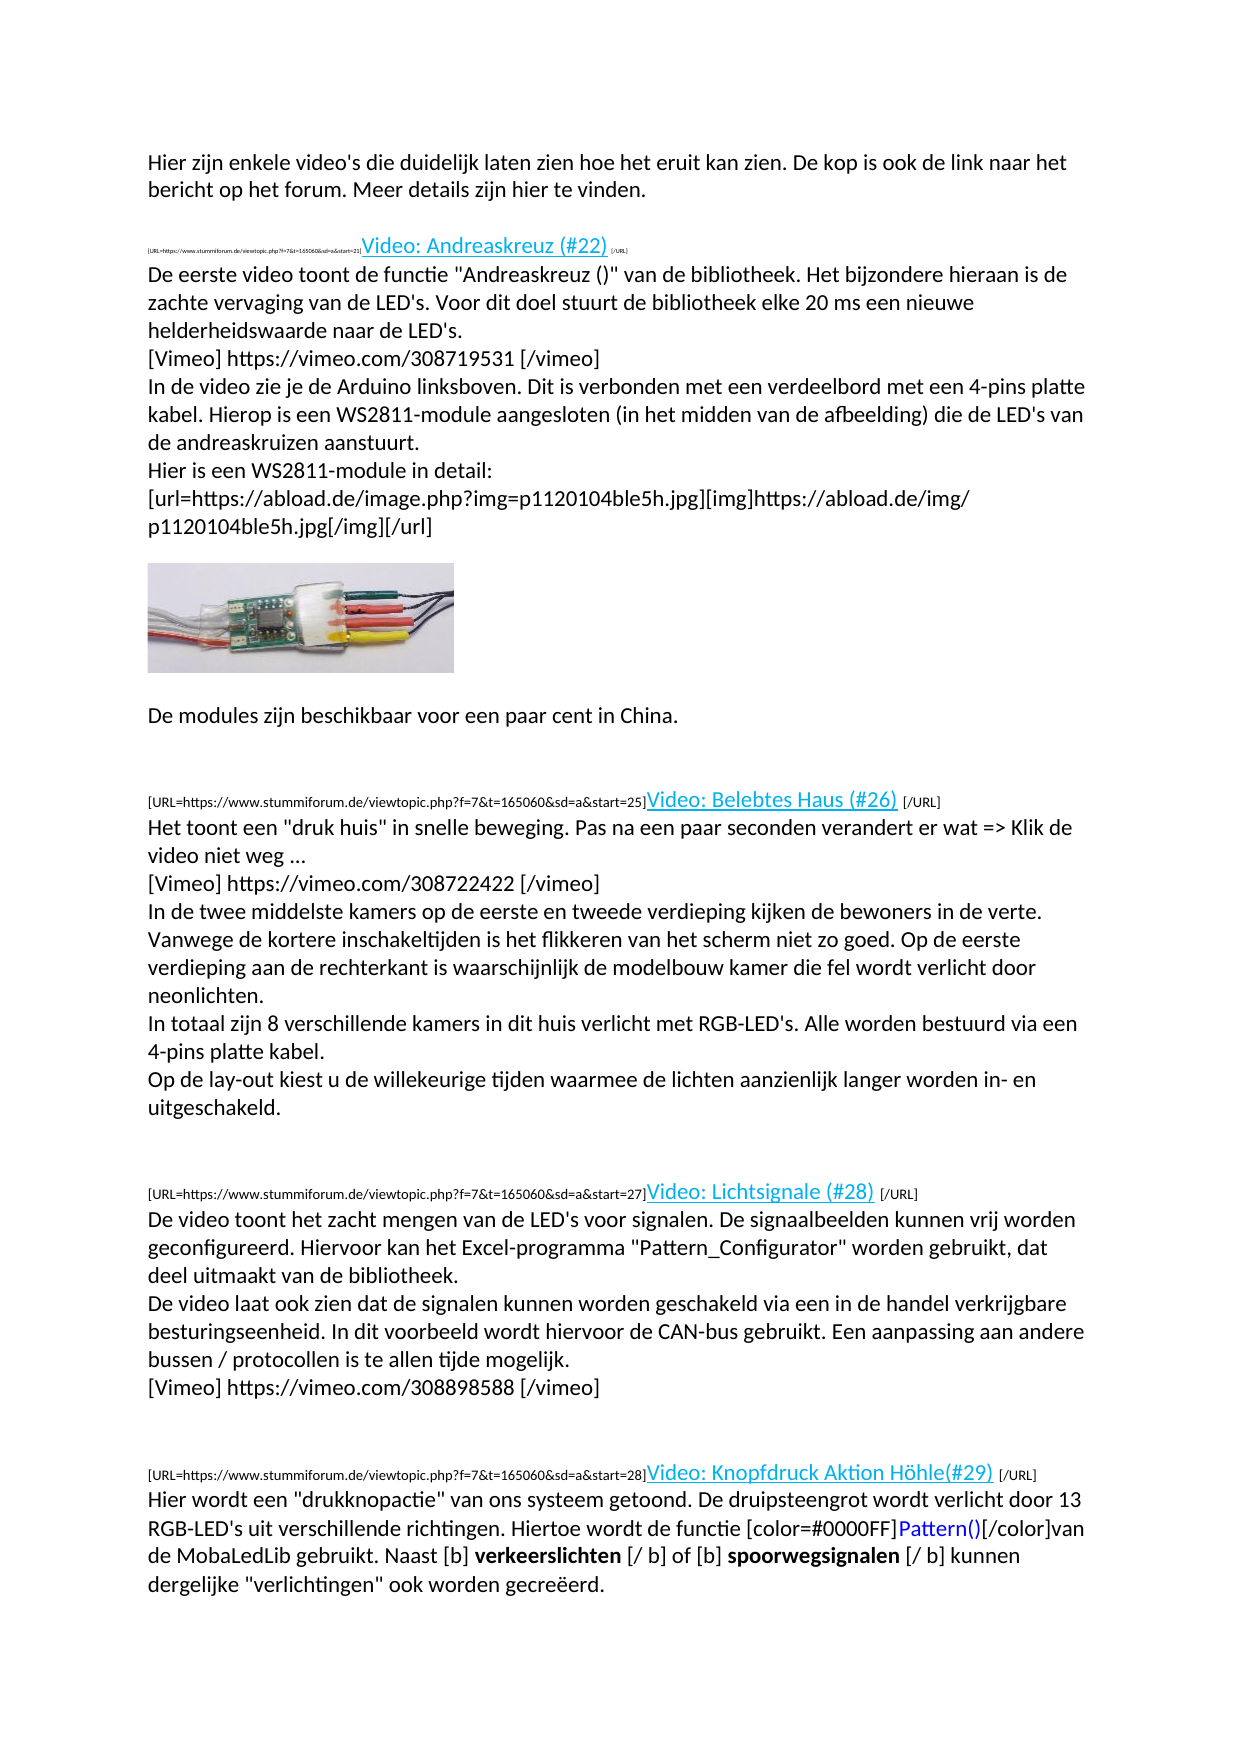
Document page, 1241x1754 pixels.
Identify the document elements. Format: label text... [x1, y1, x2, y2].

text [URL=https://www.stummiforum.de/viewtopic.php?f=7&t=165060&sd=a&start=21]Video: Andreaskreuz (#22) [/URL] [148, 232, 1093, 260]
text [URL=https://www.stummiforum.de/viewtopic.php?f=7&t=165060&sd=a&start=25]Video: Belebtes Haus (#26) [/URL] [148, 785, 1093, 813]
text [Vimeo] https://vimeo.com/308722422 [/vimeo] [148, 869, 1093, 897]
picture [147, 563, 454, 673]
text In de video zie je de Arduino linksboven. Dit is verbonden met een verdeelbord met een 4-pins platte kabel. Hierop is een WS2811-module aangesloten (in het midden van de afbeelding) die de LED's van de andreaskruizen aanstuurt. [148, 372, 1093, 456]
text In totaal zijn 8 verschillende kamers in dit huis verlicht met RGB-LED's. Alle worden bestuurd via een 4-pins platte kabel. [148, 1009, 1093, 1065]
text Hier is een WS2811-module in detail: [148, 456, 1093, 484]
text Hier zijn enkele video's die duidelijk laten zien hoe het eruit kan zien. De kop is ook de link naar het bericht op het forum. Meer details zijn hier te vinden. [148, 148, 1093, 204]
text Het toont een "druk huis" in snelle beweging. Pas na een paar seconden verandert er wat => Klik de video niet weg ... [148, 813, 1093, 869]
text [url=https://abload.de/image.php?img=p1120104ble5h.jpg][img]https://abload.de/img/p1120104ble5h.jpg[/img][/url] [148, 484, 1093, 540]
text De video laat ook zien dat de signalen kunnen worden geschakeld via een in de handel verkrijgbare besturingseenheid. In dit voorbeeld wordt hiervoor de CAN-bus gebruikt. Een aanpassing aan andere bussen / protocollen is te allen tijde mogelijk. [148, 1289, 1093, 1373]
text Hier wordt een "drukknopactie" van ons systeem getoond. De druipsteengrot wordt verlicht door 13 RGB-LED's uit verschillende richtingen. Hiertoe wordt de functie [color=#0000FF]Pattern()[/color]van de MobaLedLib gebruikt. Naast [b] verkeerslichten [/ b] of [b] spoorwegsignalen [/ b] kunnen dergelijke "verlichtingen" ook worden gecreëerd. [148, 1486, 1093, 1598]
text In de twee middelste kamers op de eerste en tweede verdieping kijken de bewoners in de verte. Vanwege de kortere inschakeltijden is het flikkeren van het scherm niet zo goed. Op de eerste verdieping aan de rechterkant is waarschijnlijk de modelbouw kamer die fel wordt verlicht door neonlichten. [148, 897, 1093, 1009]
text [URL=https://www.stummiforum.de/viewtopic.php?f=7&t=165060&sd=a&start=27]Video: Lichtsignale (#28) [/URL] [148, 1177, 1093, 1205]
text [Vimeo] https://vimeo.com/308719531 [/vimeo] [148, 344, 1093, 372]
text Op de lay-out kiest u de willekeurige tijden waarmee de lichten aanzienlijk langer worden in- en uitgeschakeld. [148, 1065, 1093, 1121]
text [Vimeo] https://vimeo.com/308898588 [/vimeo] [148, 1373, 1093, 1402]
text De modules zijn beschikbaar voor een paar cent in China. [148, 701, 1093, 729]
text De eerste video toont de functie "Andreaskreuz ()" van de bibliotheek. Het bijzondere hieraan is de zachte vervaging van de LED's. Voor dit doel stuurt de bibliotheek elke 20 ms een nieuwe helderheidswaarde naar de LED's. [148, 260, 1093, 344]
text [URL=https://www.stummiforum.de/viewtopic.php?f=7&t=165060&sd=a&start=28]Video: Knopfdruck Aktion Höhle(#29) [/URL] [148, 1458, 1093, 1486]
text De video toont het zacht mengen van de LED's voor signalen. De signaalbeelden kunnen vrij worden geconfigureerd. Hiervoor kan het Excel-programma "Pattern_Configurator" worden gebruikt, dat deel uitmaakt van de bibliotheek. [148, 1205, 1093, 1289]
